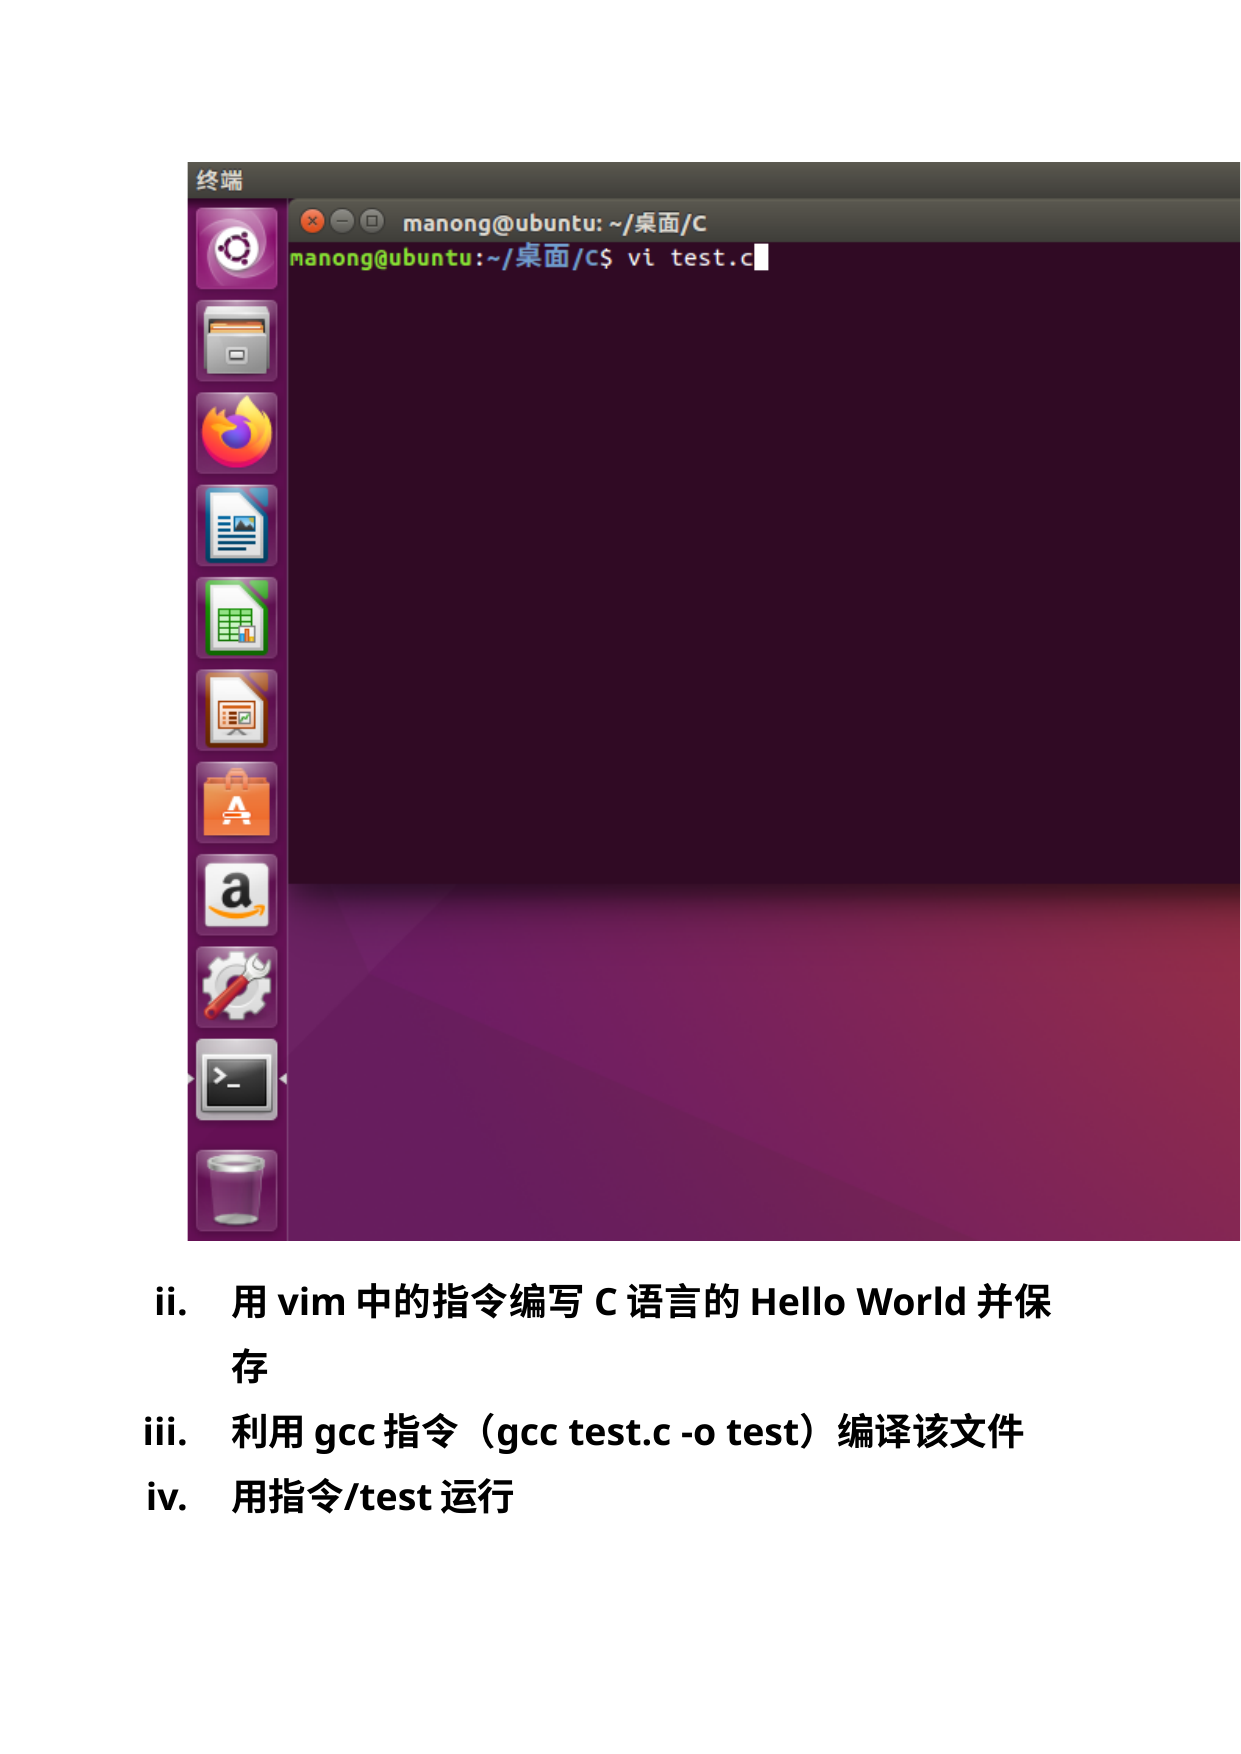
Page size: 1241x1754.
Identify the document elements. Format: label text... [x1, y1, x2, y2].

list 用vim中的指令编写C语言的Hello World并保存 [187, 1267, 1053, 1397]
list 用指令/test运行 [187, 1462, 1053, 1527]
list 利用gcc指令（gcc test.c -o test）编译该文件 [187, 1397, 1053, 1462]
picture [187, 162, 1241, 1241]
